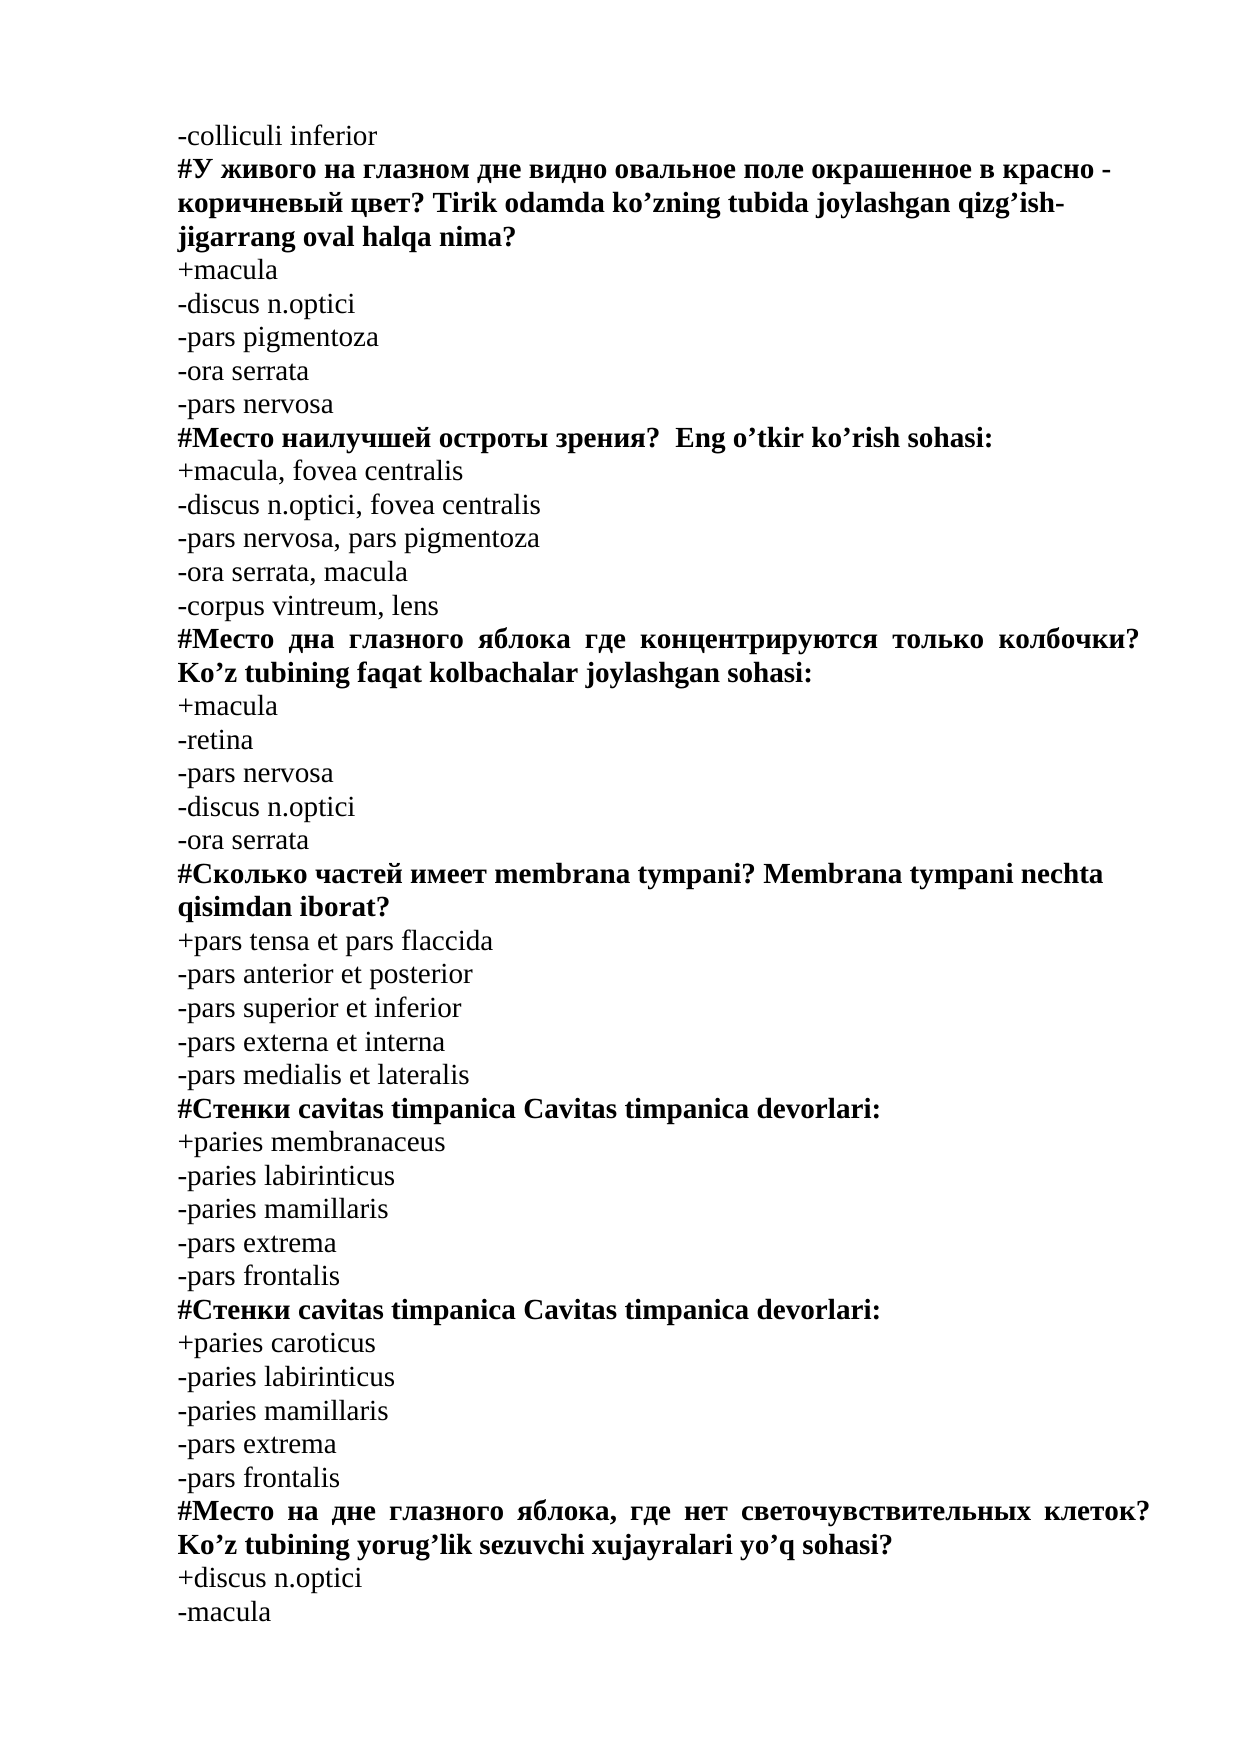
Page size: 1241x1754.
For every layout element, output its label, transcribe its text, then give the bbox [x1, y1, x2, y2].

text -ora serrata [177, 353, 1152, 386]
text -pars frontalis [177, 1460, 1141, 1493]
text #Стенки cavitas timpanica Сavitas timpanica devorlari: [177, 1292, 1141, 1326]
text -pars pigmentoza [177, 319, 1152, 353]
text -pars medialis et lateralis [177, 1057, 1141, 1091]
text -pars frontalis [177, 1258, 1141, 1292]
text #Сколько частей имеет membrana tympani? Membrana tympani nechta qisimdan iborat? [177, 856, 1141, 923]
text #Место на дне глазного яблока, где нет светочувствительных клеток? Ko’z tubining yorug’lik sezuvchi xujayralari yo’q sohasi? [177, 1493, 1152, 1560]
text -pars externa et interna [177, 1024, 1141, 1057]
text -pars extrema [177, 1426, 1141, 1460]
text +macula [177, 252, 1152, 286]
text -ora serrata [177, 822, 1141, 856]
text -pars nervosa [177, 755, 1141, 789]
text -pars superior et inferior [177, 990, 1141, 1024]
text +macula [177, 688, 1141, 722]
text -paries labirinticus [177, 1359, 1141, 1393]
text -colliculi inferior [177, 118, 1064, 152]
text +paries caroticus [177, 1326, 1141, 1359]
text -corpus vintreum, lens [177, 588, 1031, 621]
text -retina [177, 722, 1141, 755]
text +macula, fovea centralis [177, 453, 1031, 487]
text -discus n.optici [177, 789, 1141, 822]
text +discus n.optici [177, 1560, 1152, 1594]
text -paries labirinticus [177, 1158, 1141, 1191]
text -pars extrema [177, 1225, 1141, 1258]
text -discus n.optici, fovea centralis [177, 487, 1031, 521]
text +pars tensa et pars flaccida [177, 923, 1141, 957]
text +paries membranaceus [177, 1124, 1141, 1158]
text -paries mamillaris [177, 1191, 1141, 1225]
text -pars nervosa, pars pigmentoza [177, 521, 1031, 554]
text #Стенки cavitas timpanica Сavitas timpanica devorlari: [177, 1091, 1141, 1124]
text -pars anterior et posterior [177, 957, 1141, 990]
text -pars nervosa [177, 386, 1152, 420]
text -ora serrata, macula [177, 554, 1031, 588]
text #Место наилучшей остроты зрения? Eng o’tkir ko’rish sohasi: [177, 420, 1031, 453]
text -paries mamillaris [177, 1393, 1141, 1426]
text -discus n.optici [177, 286, 1152, 319]
text #Место дна глазного яблока где концентрируются только колбочки? Ko’z tubining faqat kolbachalar joylashgan sohasi: [177, 621, 1141, 688]
text -macula [177, 1594, 1152, 1627]
text #У живого на глазном дне видно овальное поле окрашенное в красно - коричневый цвет? Tirik odamda ko’zning tubida joylashgan qizg’ish-jigarrang oval halqa nima? [177, 152, 1152, 252]
